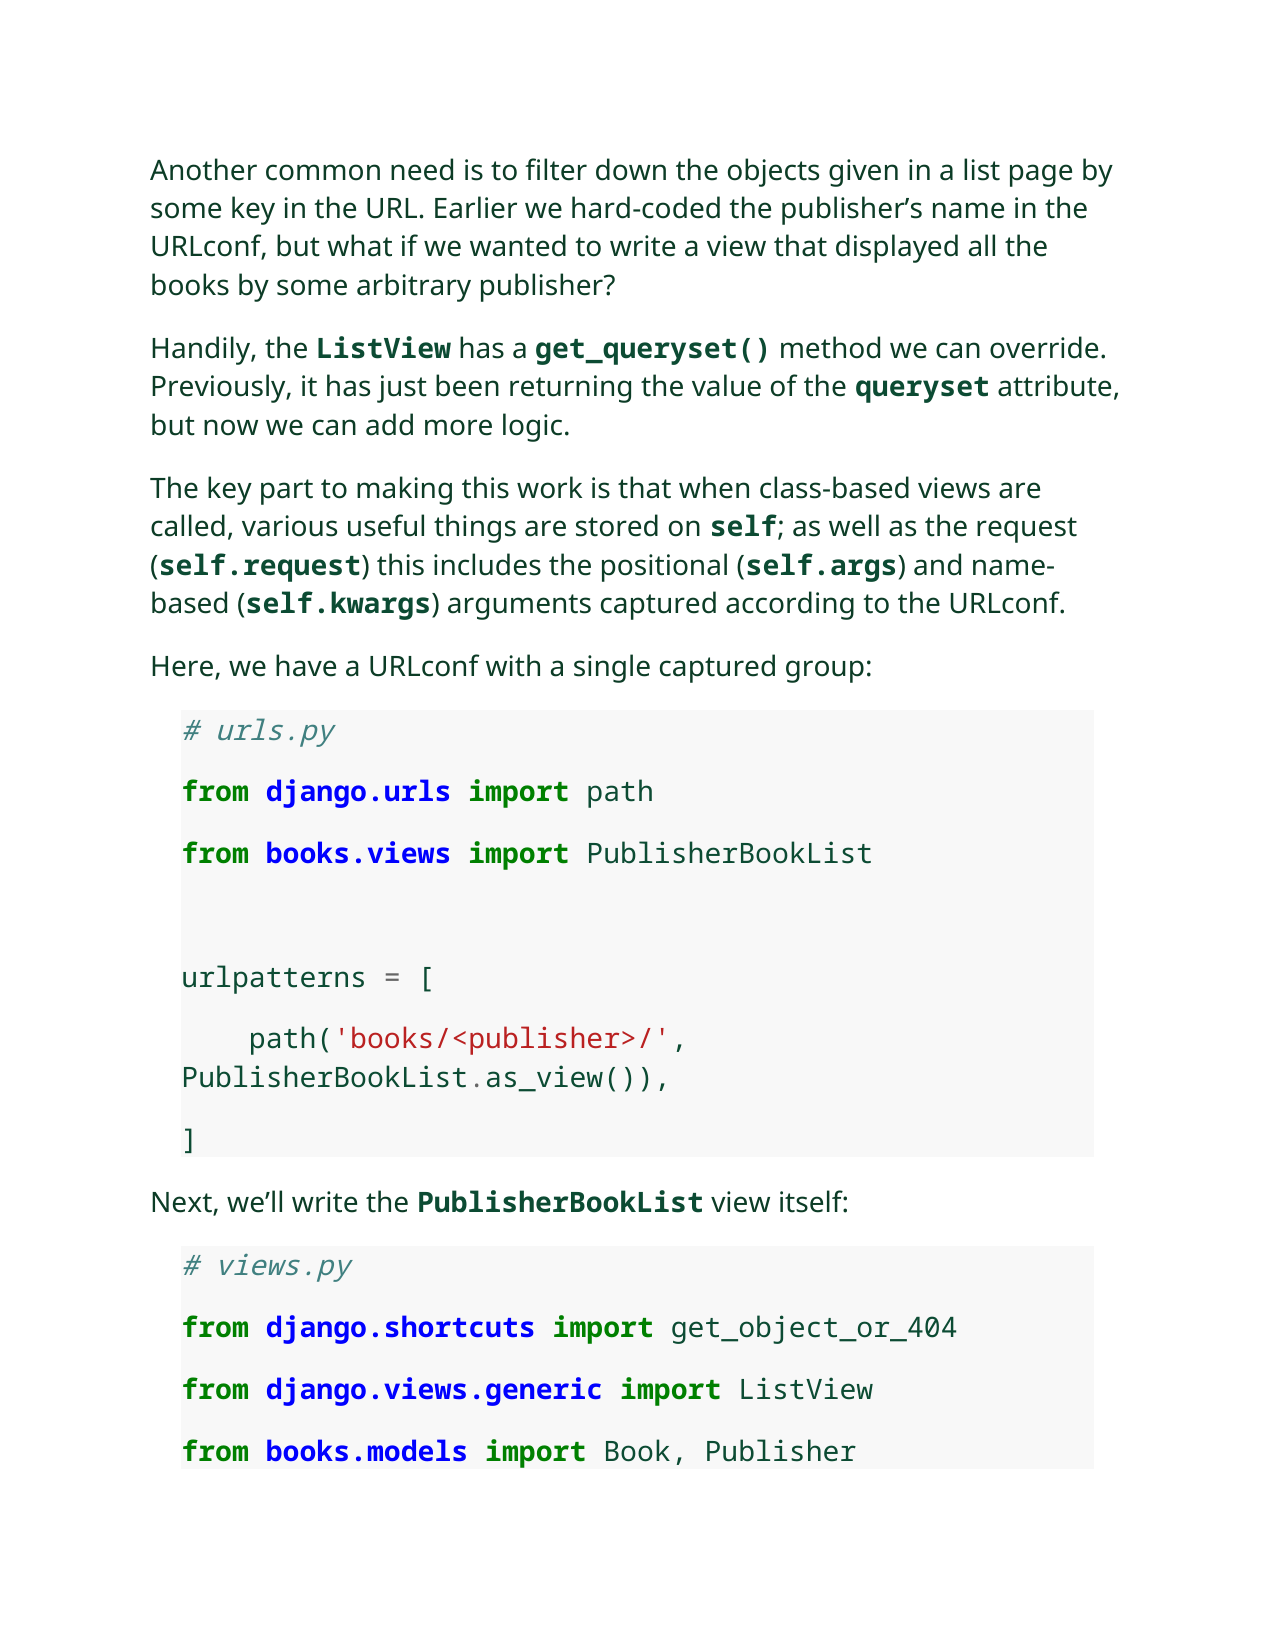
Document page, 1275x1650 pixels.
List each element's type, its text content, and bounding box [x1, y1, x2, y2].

text urlpatterns = [ [181, 957, 1094, 995]
text The key part to making this work is that when class-based views are called, various useful things are stored on self; as well as the request (self.request) this includes the positional (self.args) and name-based (self.kwargs) arguments captured according to the URLconf. [150, 468, 1125, 622]
text Next, we’ll write the PublisherBookList view itself: [150, 1182, 1125, 1221]
text ] [181, 1119, 1094, 1157]
text path('books/<publisher>/', PublisherBookList.as_view()), [181, 1019, 1094, 1096]
text from django.shortcuts import get_object_or_404 [181, 1307, 1094, 1346]
text Handily, the ListView has a get_queryset() method we can override. Previously, it has just been returning the value of the queryset attribute, but now we can add more logic. [150, 328, 1125, 443]
text # views.py [181, 1246, 1094, 1284]
text # urls.py [181, 710, 1094, 748]
text from django.urls import path [181, 772, 1094, 810]
text Another common need is to filter down the objects given in a list page by some key in the URL. Earlier we hard-coded the publisher’s name in the URLconf, but what if we wanted to write a view that displayed all the books by some arbitrary publisher? [150, 150, 1125, 303]
text from books.models import Book, Publisher [181, 1431, 1094, 1469]
text from django.views.generic import ListView [181, 1369, 1094, 1407]
text from books.views import PublisherBookList [181, 833, 1094, 872]
text Here, we have a URLconf with a single captured group: [150, 647, 1125, 685]
